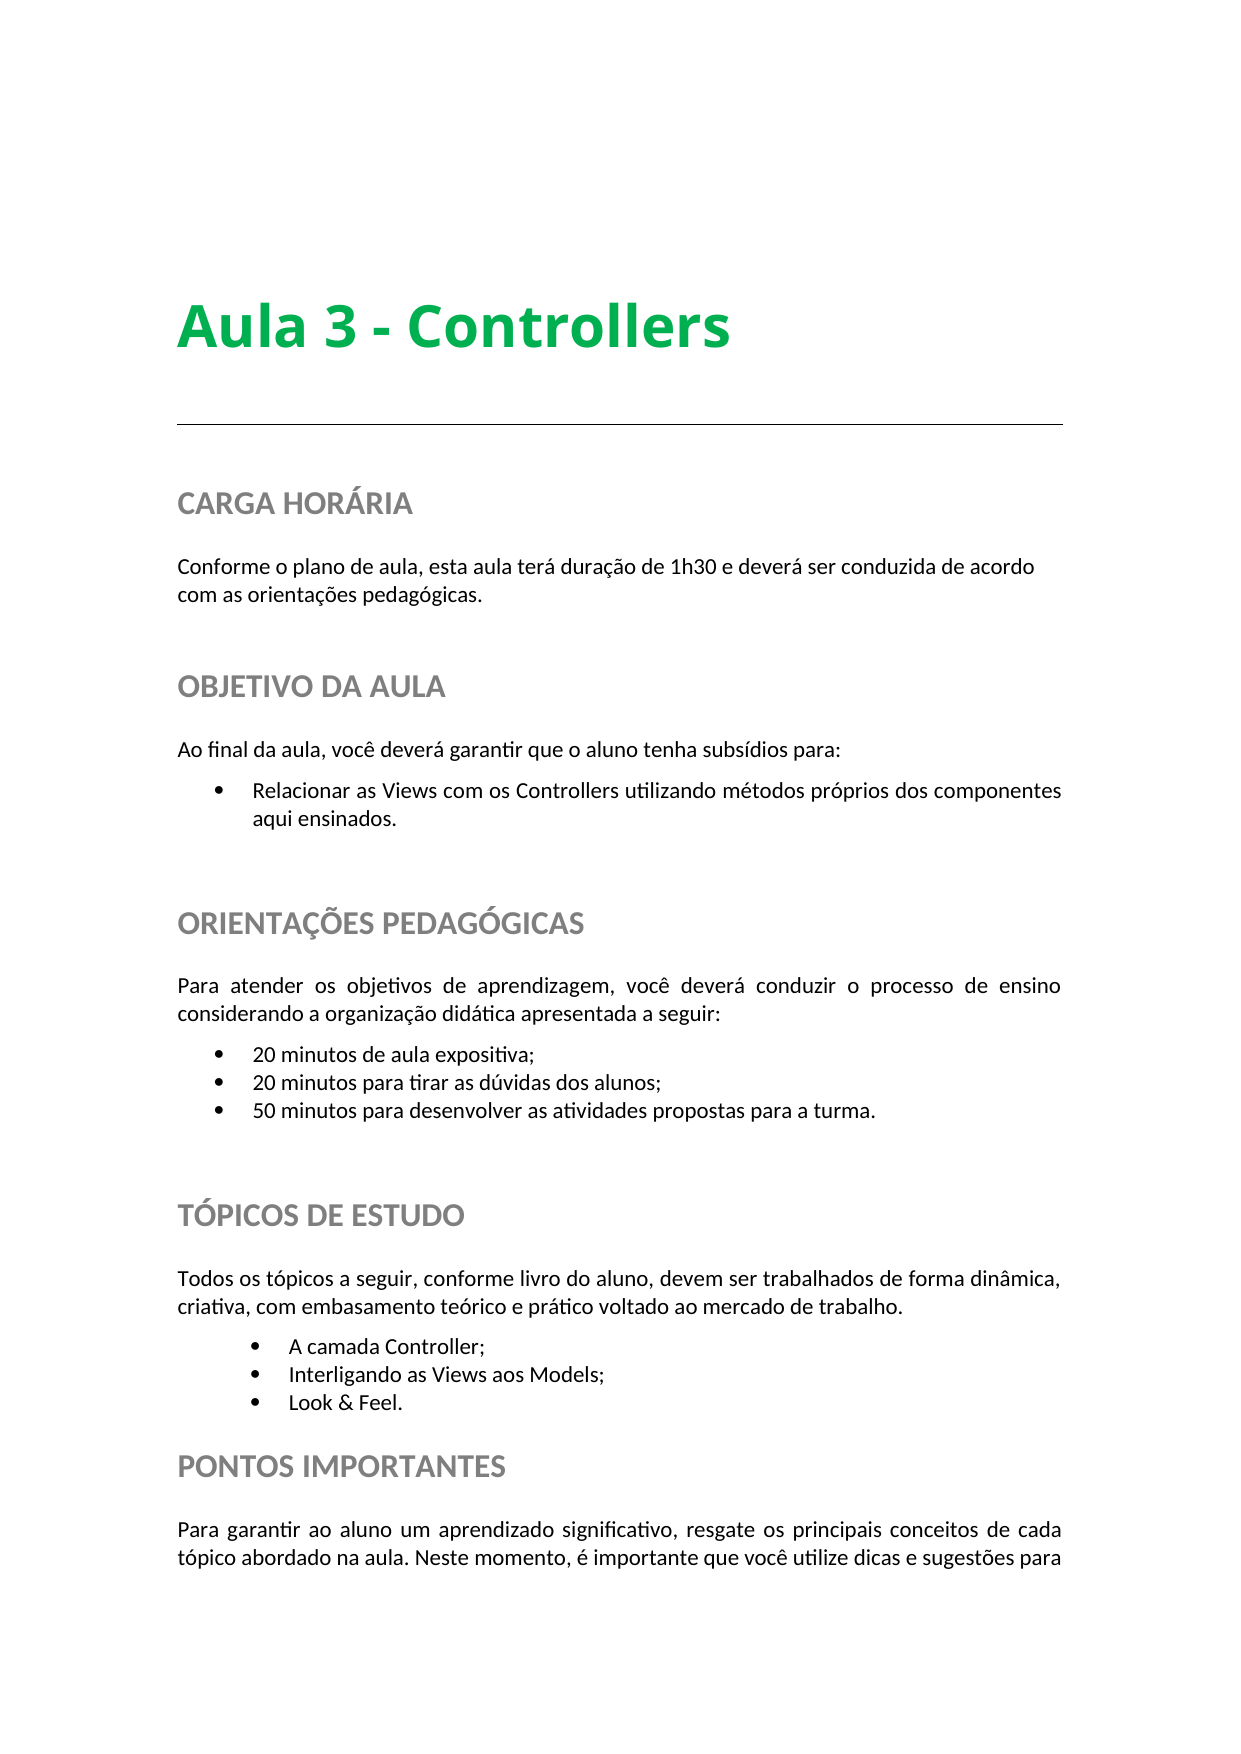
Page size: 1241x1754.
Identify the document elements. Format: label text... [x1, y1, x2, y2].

subtitle Aula 3 - Controllers [177, 285, 1063, 365]
subtitle ORIENTAÇÕES PEDAGÓGICAS [177, 902, 1063, 942]
subtitle CARGA HORÁRIA [177, 482, 1063, 523]
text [177, 1515, 1063, 1571]
text Todos os tópicos a seguir, conforme livro do aluno, devem ser trabalhados de forma dinâmica, criativa, com embasamento teórico e prático voltado ao mercado de trabalho. [177, 1264, 1063, 1320]
list A camada Controller; [251, 1332, 1063, 1360]
text Conforme o plano de aula, esta aula terá duração de 1h30 e deverá ser conduzida de acordo com as orientações pedagógicas. [177, 552, 1063, 608]
list Relacionar as Views com os Controllers utilizando métodos próprios dos componentes aqui ensinados. [215, 776, 1063, 832]
list 50 minutos para desenvolver as atividades propostas para a turma. [215, 1096, 1063, 1124]
list 20 minutos para tirar as dúvidas dos alunos; [215, 1068, 1063, 1096]
subtitle PONTOS IMPORTANTES [177, 1446, 1063, 1486]
list Look & Feel. [251, 1388, 1063, 1416]
subtitle TÓPICOS DE ESTUDO [177, 1194, 1063, 1234]
text Ao final da aula, você deverá garantir que o aluno tenha subsídios para: [177, 735, 1063, 763]
list Interligando as Views aos Models; [251, 1360, 1063, 1388]
text Para atender os objetivos de aprendizagem, você deverá conduzir o processo de ensino considerando a organização didática apresentada a seguir: [177, 972, 1063, 1028]
list 20 minutos de aula expositiva; [215, 1040, 1063, 1068]
subtitle OBJETIVO DA AULA [177, 666, 1063, 706]
